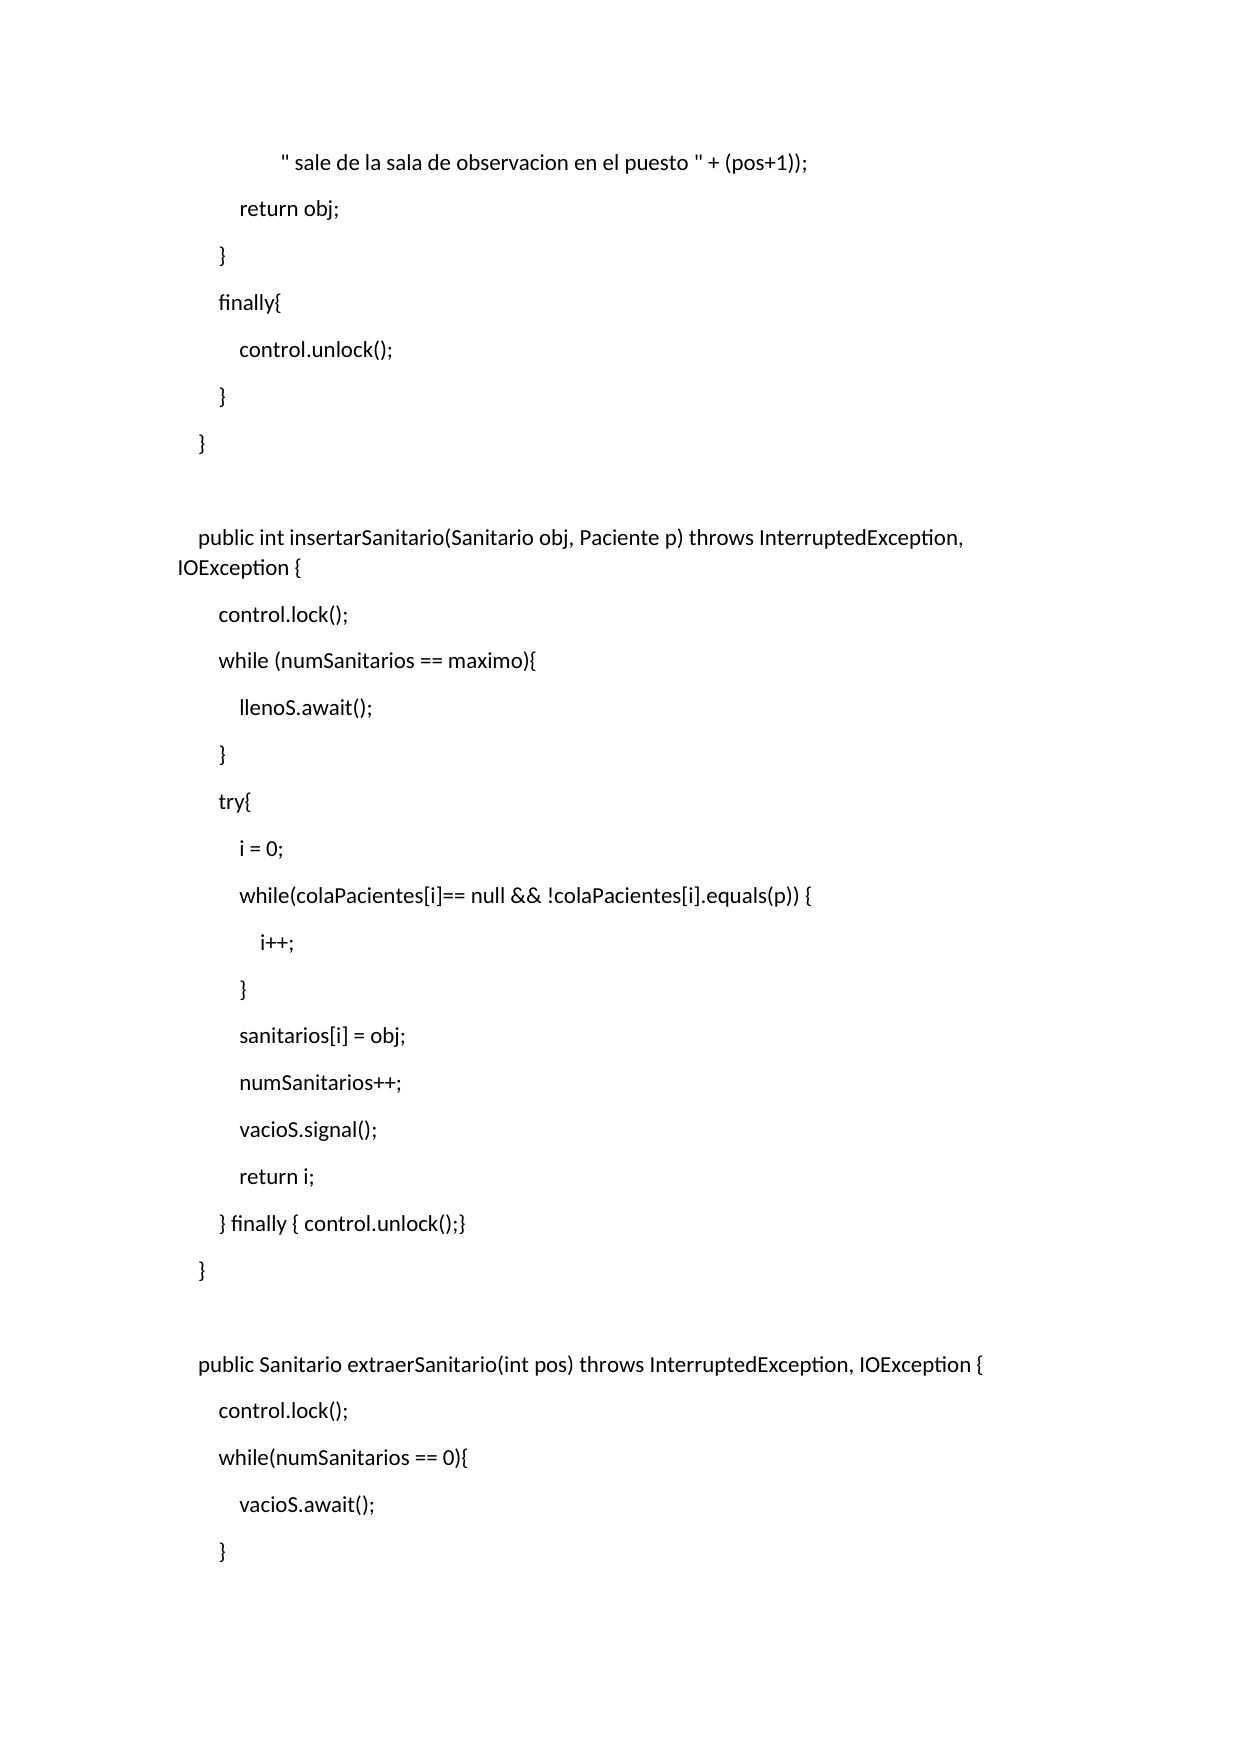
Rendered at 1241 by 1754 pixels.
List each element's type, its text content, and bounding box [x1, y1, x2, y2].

text numSanitarios++; [177, 1068, 1063, 1096]
text } [177, 1537, 1063, 1565]
text control.unlock(); [177, 335, 1063, 363]
text return obj; [177, 194, 1063, 222]
text control.lock(); [177, 1397, 1063, 1424]
text public int insertarSanitario(Sanitario obj, Paciente p) throws InterruptedException, IOException { [177, 523, 1063, 581]
text finally{ [177, 288, 1063, 316]
text control.lock(); [177, 600, 1063, 628]
text while(numSanitarios == 0){ [177, 1443, 1063, 1471]
text sanitarios[i] = obj; [177, 1022, 1063, 1049]
text } [177, 1256, 1063, 1284]
text } finally { control.unlock();} [177, 1209, 1063, 1237]
text vacioS.await(); [177, 1490, 1063, 1518]
text vacioS.signal(); [177, 1115, 1063, 1143]
text public Sanitario extraerSanitario(int pos) throws InterruptedException, IOException { [177, 1350, 1063, 1378]
text i++; [177, 928, 1063, 956]
text llenoS.await(); [177, 693, 1063, 721]
text " sale de la sala de observacion en el puesto " + (pos+1)); [177, 148, 1063, 176]
text try{ [177, 787, 1063, 815]
text return i; [177, 1162, 1063, 1190]
text i = 0; [177, 834, 1063, 862]
text } [177, 382, 1063, 410]
text } [177, 429, 1063, 457]
text } [177, 241, 1063, 269]
text while(colaPacientes[i]== null && !colaPacientes[i].equals(p)) { [177, 881, 1063, 909]
text } [177, 975, 1063, 1003]
text while (numSanitarios == maximo){ [177, 647, 1063, 674]
text } [177, 740, 1063, 768]
